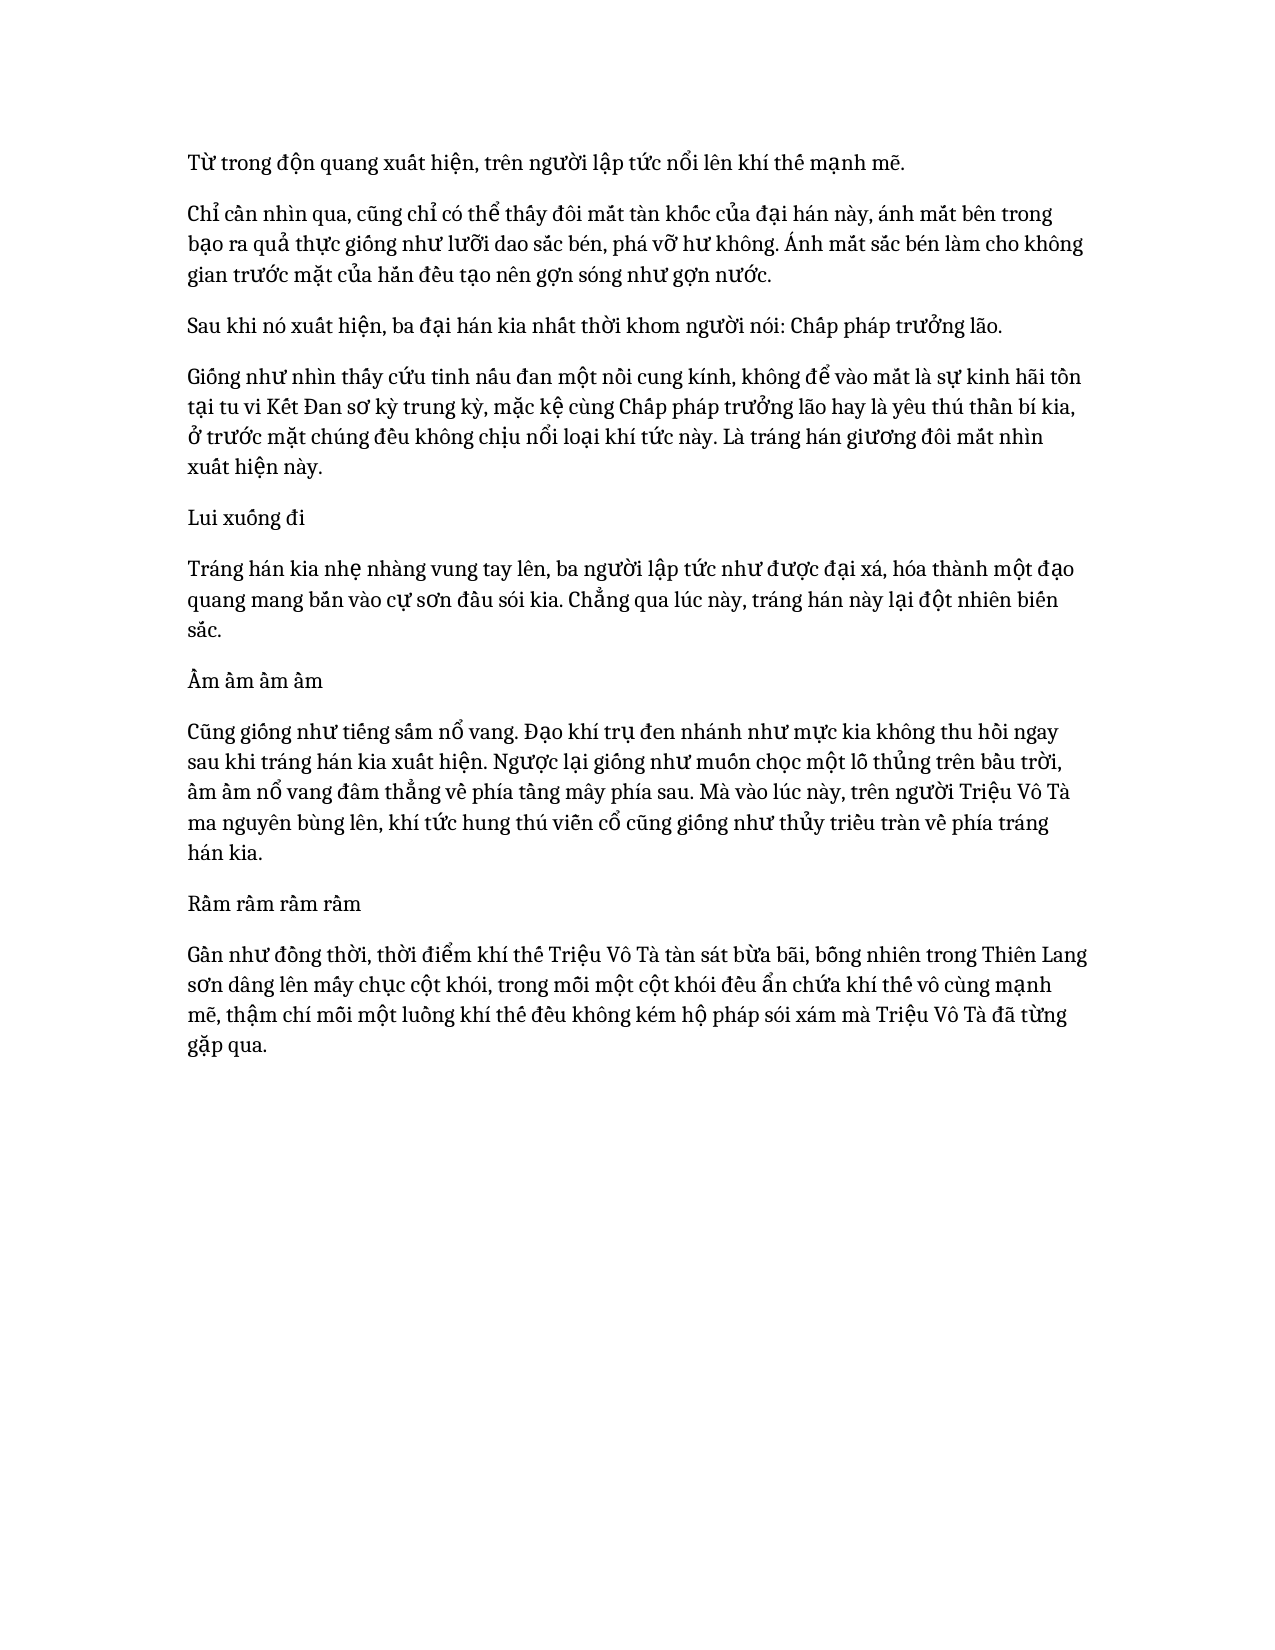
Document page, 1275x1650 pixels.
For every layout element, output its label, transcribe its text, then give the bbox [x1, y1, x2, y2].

text Tráng hán kia nhẹ nhàng vung tay lên, ba người lập tức như được đại xá, hóa thành một đạo quang mang bắn vào cự sơn đầu sói kia. Chẳng qua lúc này, tráng hán này lại đột nhiên biến sắc. [187, 556, 1087, 643]
text Chỉ cần nhìn qua, cũng chỉ có thể thấy đôi mắt tàn khốc của đại hán này, ánh mắt bên trong bạo ra quả thực giống như lưỡi dao sắc bén, phá vỡ hư không. Ánh mắt sắc bén làm cho không gian trước mặt của hắn đều tạo nên gợn sóng như gợn nước. [187, 201, 1087, 288]
text Ầm ầm ầm ầm [187, 668, 1087, 694]
text Từ trong độn quang xuất hiện, trên người lập tức nổi lên khí thế mạnh mẽ. [187, 150, 1087, 176]
text Rầm rầm rầm rầm [187, 891, 1087, 917]
text Giống như nhìn thấy cứu tinh nấu đan một nồi cung kính, không để vào mắt là sự kinh hãi tồn tại tu vi Kết Đan sơ kỳ trung kỳ, mặc kệ cùng Chấp pháp trưởng lão hay là yêu thú thần bí kia, ở trước mặt chúng đều không chịu nổi loại khí tức này. Là tráng hán giương đôi mắt nhìn xuất hiện này. [187, 363, 1087, 481]
text Gần như đồng thời, thời điểm khí thế Triệu Vô Tà tàn sát bừa bãi, bỗng nhiên trong Thiên Lang sơn dâng lên mấy chục cột khói, trong mỗi một cột khói đều ẩn chứa khí thế vô cùng mạnh mẽ, thậm chí mỗi một luồng khí thế đều không kém hộ pháp sói xám mà Triệu Vô Tà đã từng gặp qua. [187, 942, 1087, 1059]
text Lui xuống đi [187, 505, 1087, 532]
text Cũng giống như tiếng sấm nổ vang. Đạo khí trụ đen nhánh như mực kia không thu hồi ngay sau khi tráng hán kia xuất hiện. Ngược lại giống như muốn chọc một lỗ thủng trên bầu trời, ầm ầm nổ vang đâm thẳng về phía tầng mây phía sau. Mà vào lúc này, trên người Triệu Vô Tà ma nguyên bùng lên, khí tức hung thú viễn cổ cũng giống như thủy triều tràn về phía tráng hán kia. [187, 719, 1087, 866]
text Sau khi nó xuất hiện, ba đại hán kia nhất thời khom người nói: Chấp pháp trưởng lão. [187, 312, 1087, 339]
